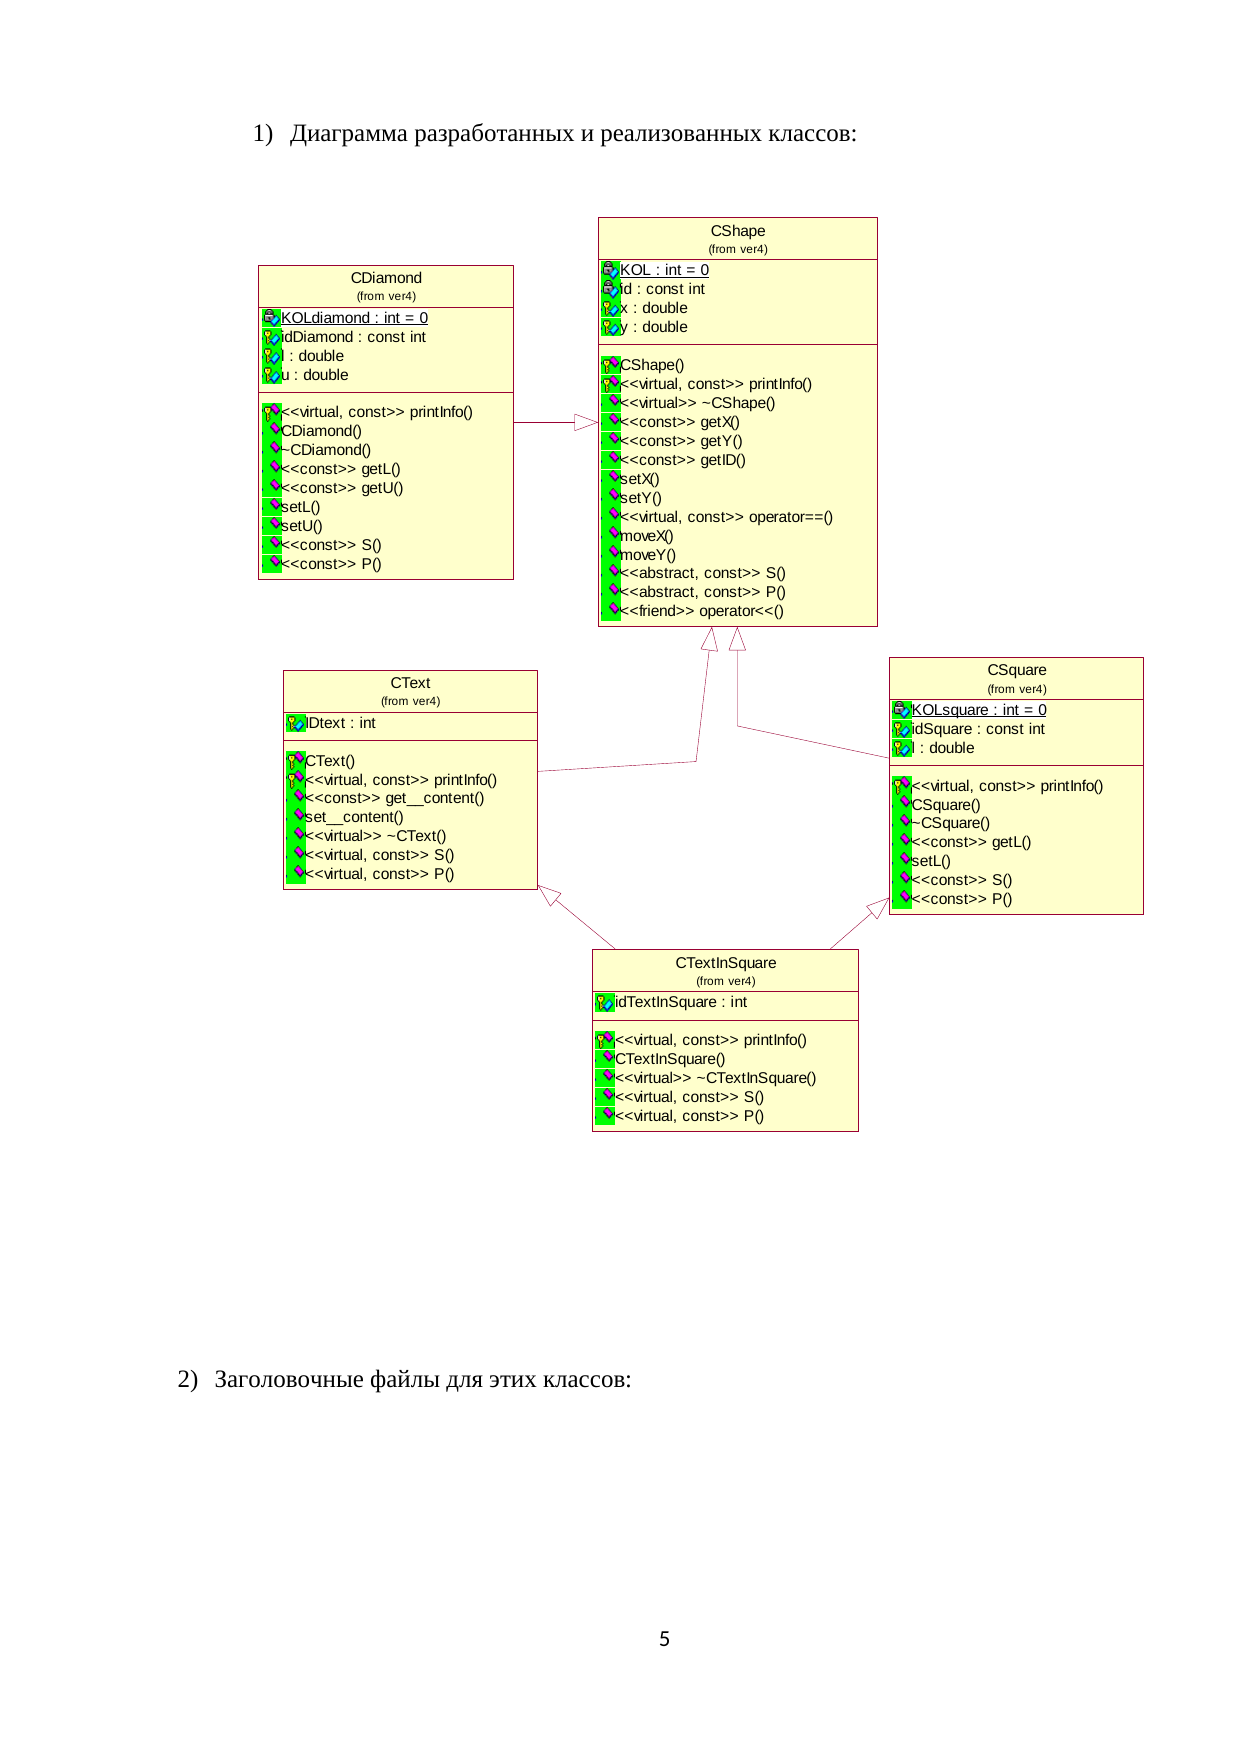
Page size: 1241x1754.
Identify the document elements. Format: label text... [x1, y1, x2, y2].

list Диаграмма разработанных и реализованных классов: [252, 118, 1152, 147]
list Заголовочные файлы для этих классов: [177, 1364, 1152, 1393]
